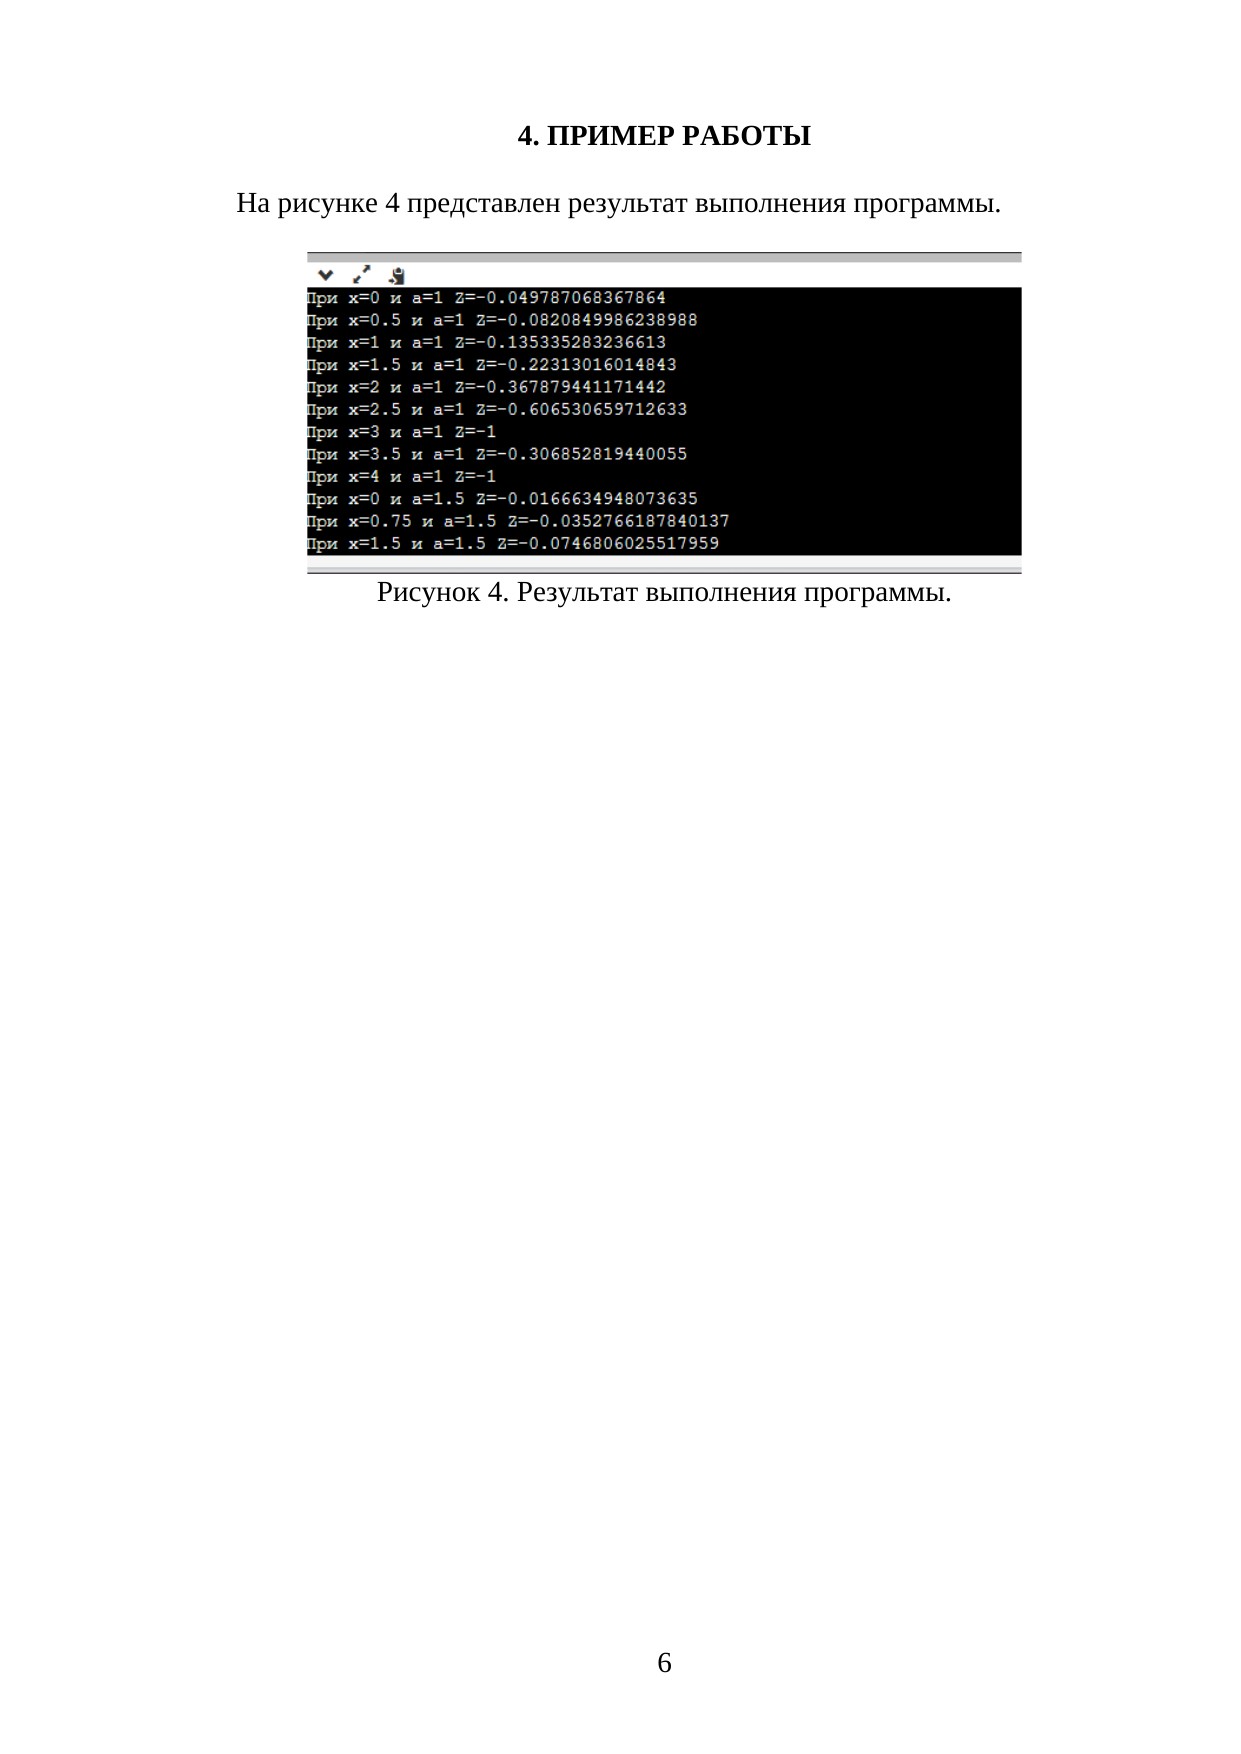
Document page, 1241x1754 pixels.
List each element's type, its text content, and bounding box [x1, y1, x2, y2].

text Рисунок 4. Результат выполнения программы. [177, 574, 1152, 607]
picture [307, 252, 1022, 574]
list 4. ПРИМЕР РАБОТЫ [177, 118, 1152, 152]
text На рисунке 4 представлен результат выполнения программы. [177, 185, 1152, 219]
